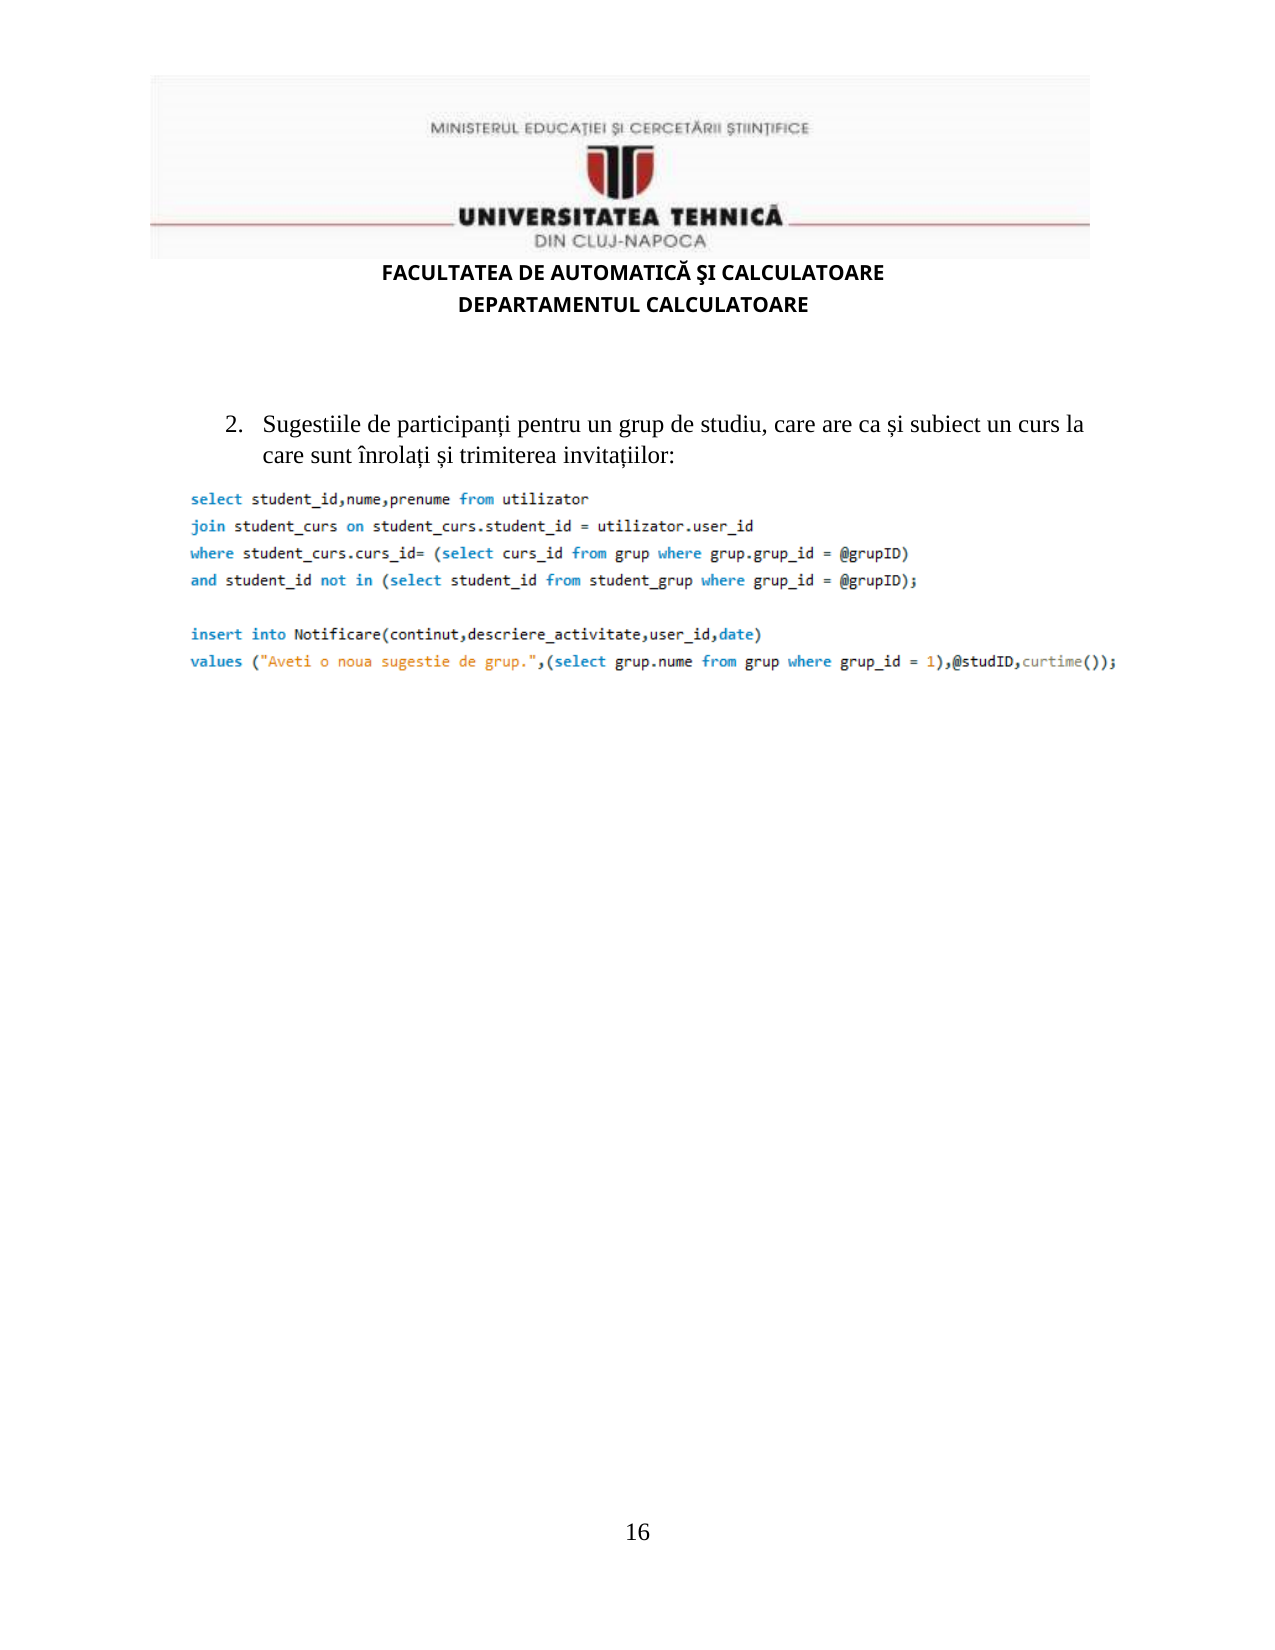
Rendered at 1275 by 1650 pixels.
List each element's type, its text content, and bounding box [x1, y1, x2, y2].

picture [182, 489, 1124, 674]
picture [150, 75, 1090, 259]
list Sugestiile de participanți pentru un grup de studiu, care are ca și subiect un curs la care sunt înrolați și trimiterea invitațiilor: [225, 409, 1125, 469]
